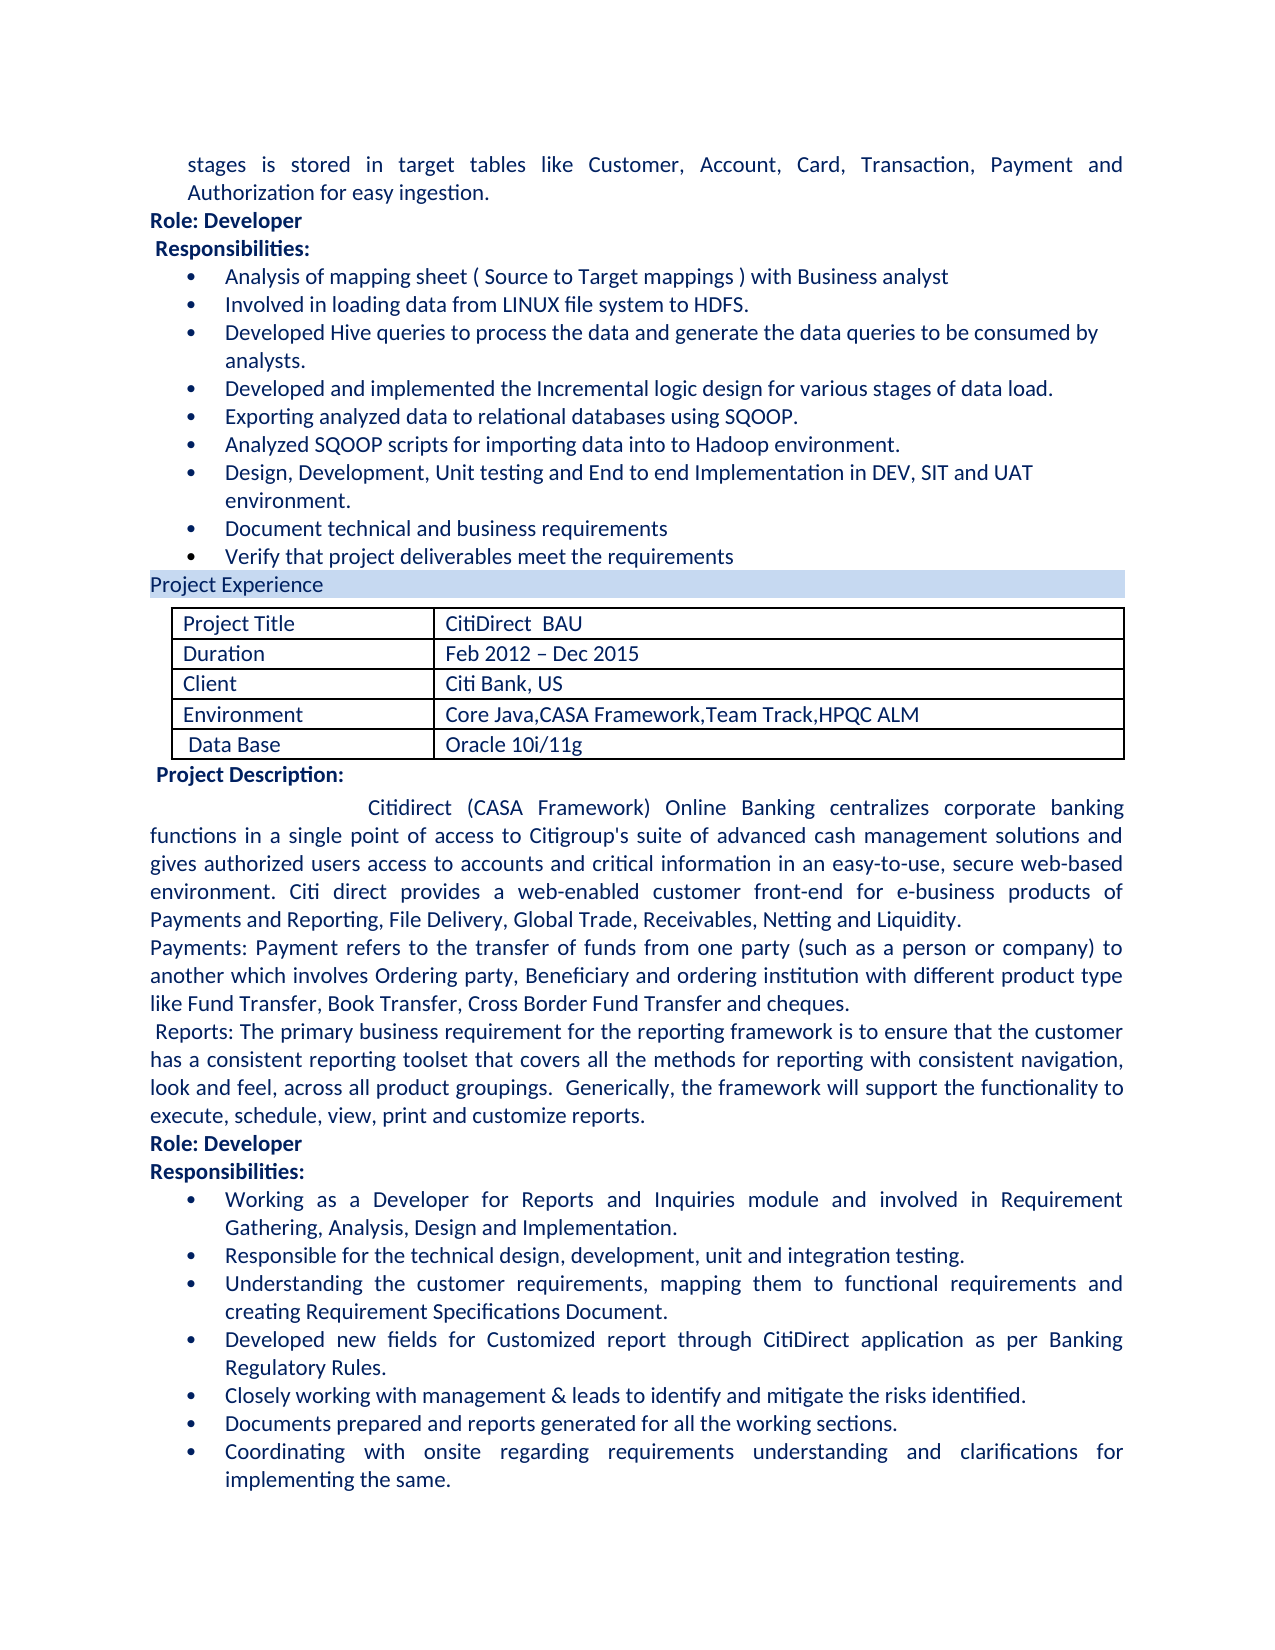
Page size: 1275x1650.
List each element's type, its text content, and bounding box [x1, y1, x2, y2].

list Involved in loading data from LINUX file system to HDFS. [187, 290, 1125, 318]
text Project Experience [150, 570, 1125, 598]
text Responsibilities: [150, 234, 1125, 262]
list Design, Development, Unit testing and End to end Implementation in DEV, SIT and UAT environment. [187, 458, 1125, 514]
table_cell Client [173, 670, 433, 698]
table_header CitiDirect BAU [435, 609, 1123, 637]
list Responsible for the technical design, development, unit and integration testing. [187, 1241, 1125, 1269]
table_cell Feb 2012 – Dec 2015 [435, 640, 1123, 667]
text Payments: Payment refers to the transfer of funds from one party (such as a person or company) to another which involves Ordering party, Beneficiary and ordering institution with different product type like Fund Transfer, Book Transfer, Cross Border Fund Transfer and cheques. [150, 933, 1125, 1017]
table_cell Environment [173, 700, 433, 728]
list Exporting analyzed data to relational databases using SQOOP. [187, 402, 1125, 430]
table_cell Core Java,CASA Framework,Team Track,HPQC ALM [435, 700, 1123, 728]
table_header Project Title [173, 609, 433, 637]
list Analysis of mapping sheet ( Source to Target mappings ) with Business analyst [187, 262, 1125, 290]
table_cell Citi Bank, US [435, 670, 1123, 698]
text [187, 150, 1125, 206]
table_cell Oracle 10i/11g [435, 730, 1123, 758]
list Verify that project deliverables meet the requirements [187, 542, 1125, 570]
list Document technical and business requirements [187, 514, 1125, 542]
text Citidirect (CASA Framework) Online Banking centralizes corporate banking functions in a single point of access to Citigroup's suite of advanced cash management solutions and gives authorized users access to accounts and critical information in an easy-to-use, secure web-based environment. Citi direct provides a web-enabled customer front-end for e-business products of Payments and Reporting, File Delivery, Global Trade, Receivables, Netting and Liquidity. [150, 793, 1125, 933]
text Role: Developer [150, 1129, 1125, 1157]
table_cell Duration [173, 640, 433, 667]
list Developed Hive queries to process the data and generate the data queries to be consumed by analysts. [187, 318, 1125, 374]
text Reports: The primary business requirement for the reporting framework is to ensure that the customer has a consistent reporting toolset that covers all the methods for reporting with consistent navigation, look and feel, across all product groupings. Generically, the framework will support the functionality to execute, schedule, view, print and customize reports. [150, 1017, 1125, 1129]
list Developed new fields for Customized report through CitiDirect application as per Banking Regulatory Rules. [187, 1325, 1125, 1381]
list Analyzed SQOOP scripts for importing data into to Hadoop environment. [187, 430, 1125, 458]
table_cell Data Base [173, 730, 433, 758]
list Developed and implemented the Incremental logic design for various stages of data load. [187, 374, 1125, 402]
text Role: Developer [150, 206, 1125, 234]
text Responsibilities: [150, 1157, 1125, 1185]
list Working as a Developer for Reports and Inquiries module and involved in Requirement Gathering, Analysis, Design and Implementation. [187, 1185, 1125, 1241]
list Documents prepared and reports generated for all the working sections. [187, 1409, 1125, 1437]
list Coordinating with onsite regarding requirements understanding and clarifications for implementing the same. [187, 1437, 1125, 1493]
list Understanding the customer requirements, mapping them to functional requirements and creating Requirement Specifications Document. [187, 1269, 1125, 1325]
list Closely working with management & leads to identify and mitigate the risks identified. [187, 1381, 1125, 1409]
text Project Description: [151, 760, 1125, 788]
